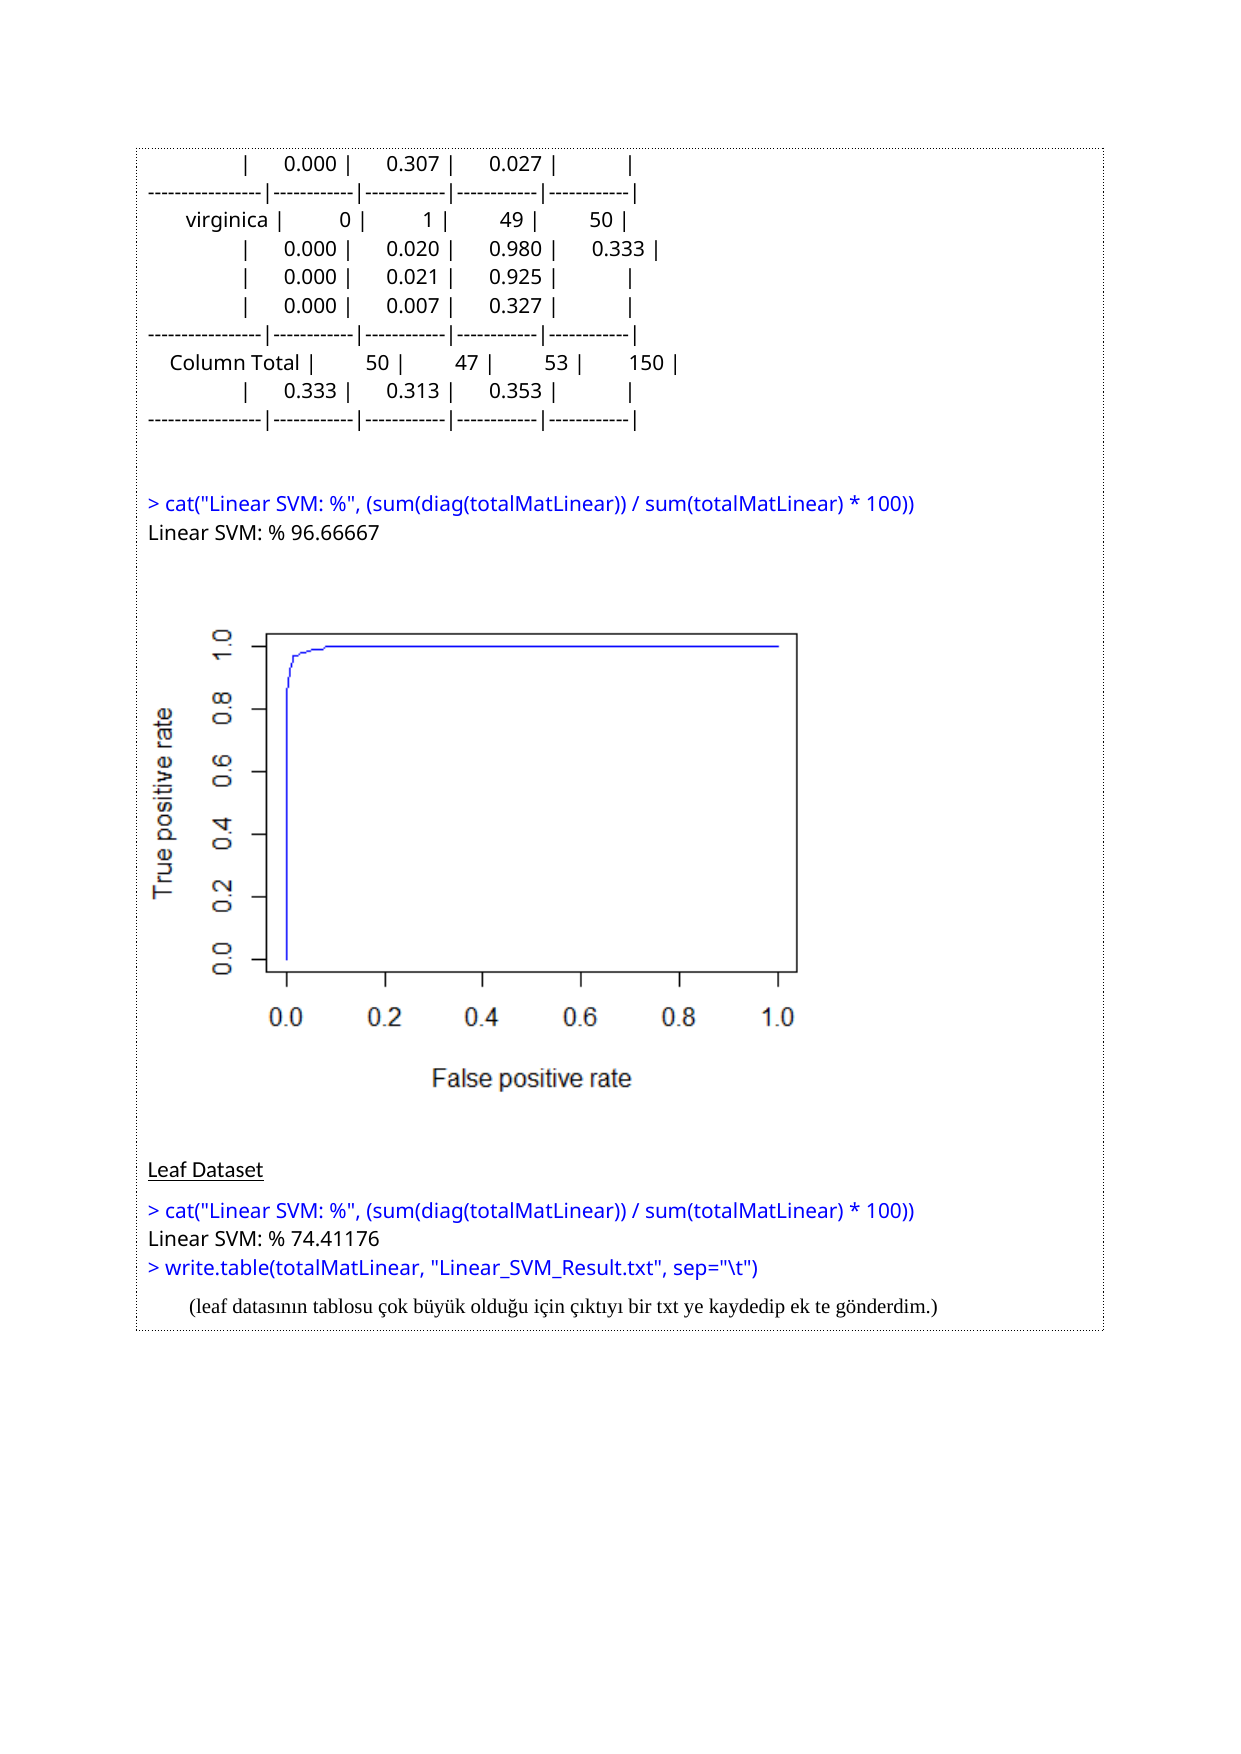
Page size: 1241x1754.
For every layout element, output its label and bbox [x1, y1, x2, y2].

picture [147, 599, 823, 1103]
table_header [136, 148, 1104, 1330]
